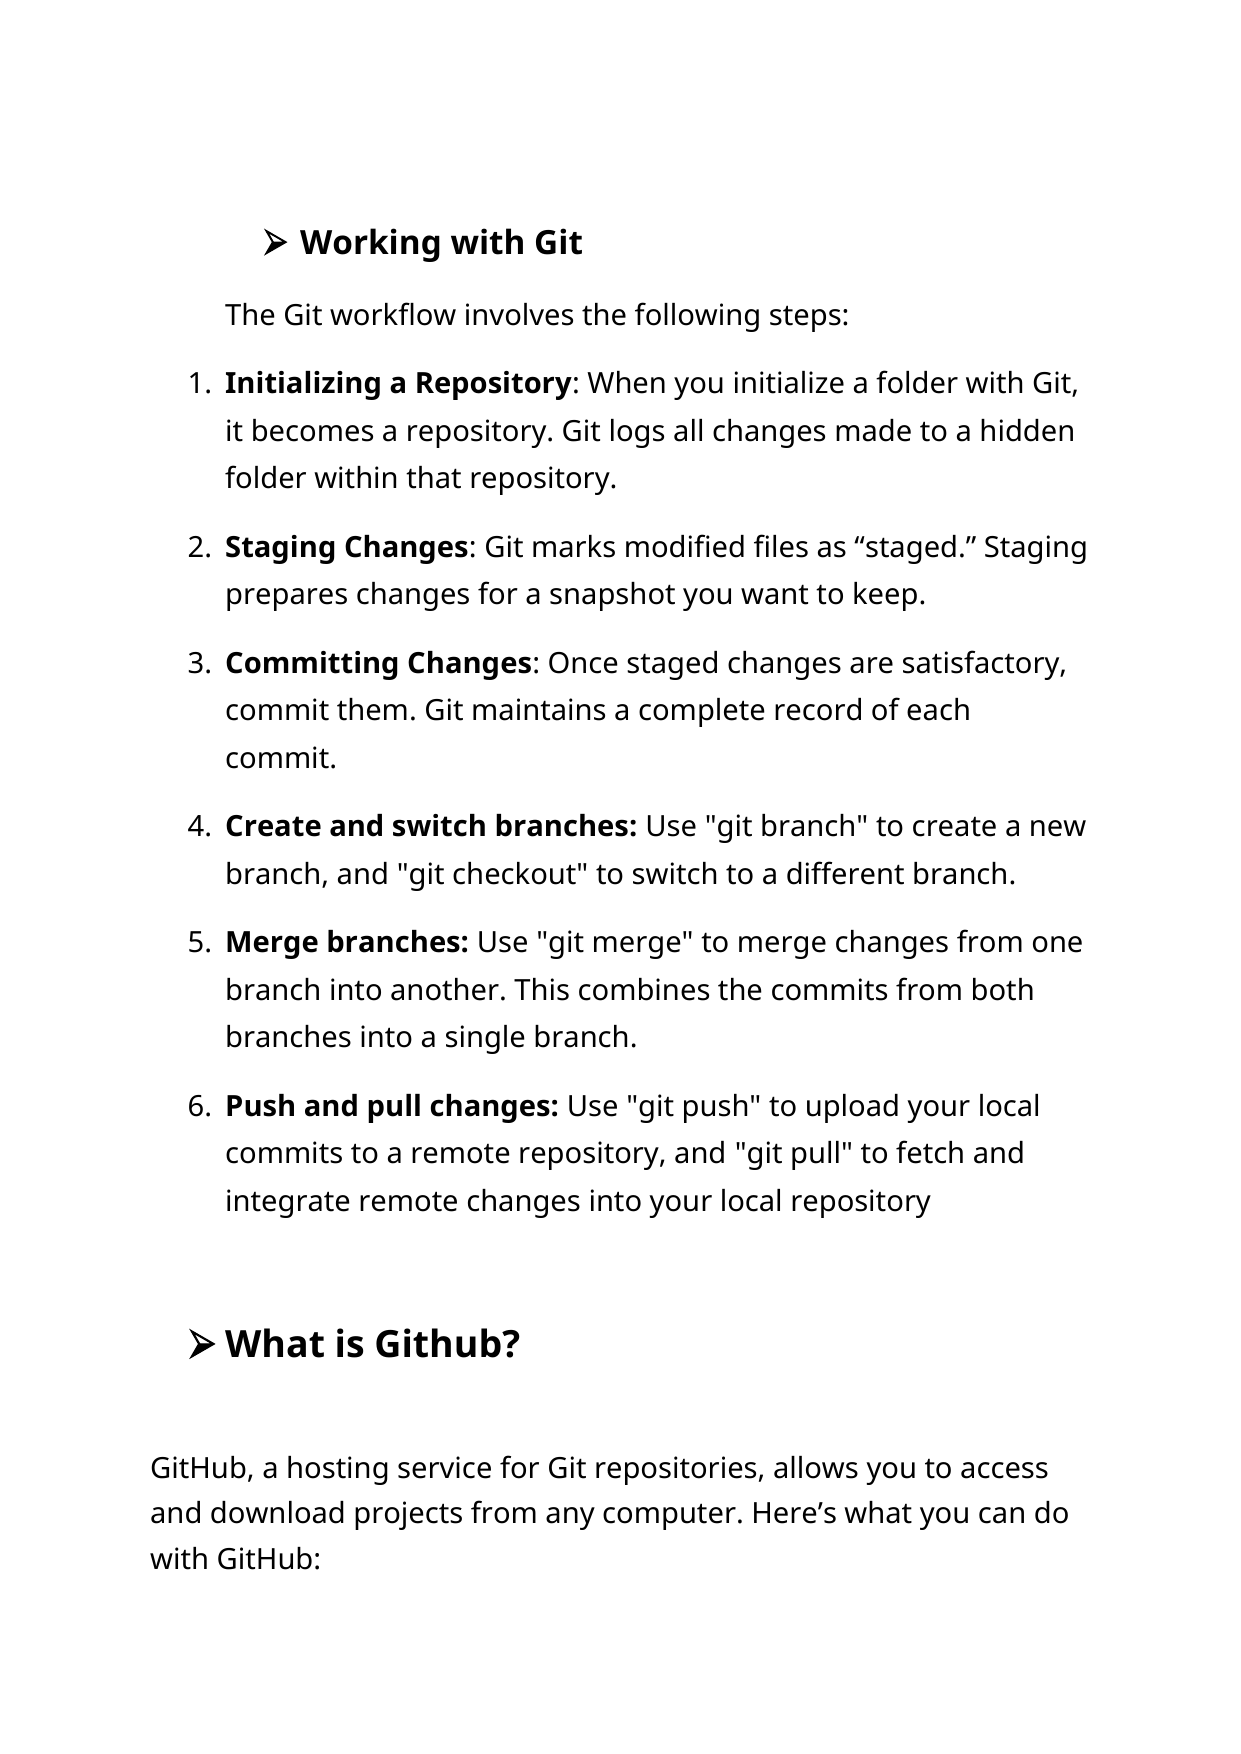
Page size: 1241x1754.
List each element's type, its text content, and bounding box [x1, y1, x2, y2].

list Staging Changes: Git marks modified files as “staged.” Staging prepares changes for a snapshot you want to keep. [187, 526, 1090, 613]
list Create and switch branches: Use "git branch" to create a new branch, and "git checkout" to switch to a different branch. [187, 806, 1090, 893]
list Working with Git [262, 218, 1090, 264]
list Push and pull changes: Use "git push" to upload your local commits to a remote repository, and "git pull" to fetch and integrate remote changes into your local repository [187, 1085, 1090, 1220]
list Merge branches: Use "git merge" to merge changes from one branch into another. This combines the commits from both branches into a single branch. [187, 922, 1090, 1056]
list Committing Changes: Once staged changes are satisfactory, commit them. Git maintains a complete record of each commit. [187, 642, 1090, 777]
text GitHub, a hosting service for Git repositories, allows you to access and download projects from any computer. Here’s what you can do with GitHub: [150, 1447, 1090, 1578]
list What is Github? [187, 1317, 1090, 1368]
text The Git workflow involves the following steps: [225, 294, 1090, 333]
list Initializing a Repository: When you initialize a folder with Git, it becomes a repository. Git logs all changes made to a hidden folder within that repository. [187, 362, 1090, 497]
